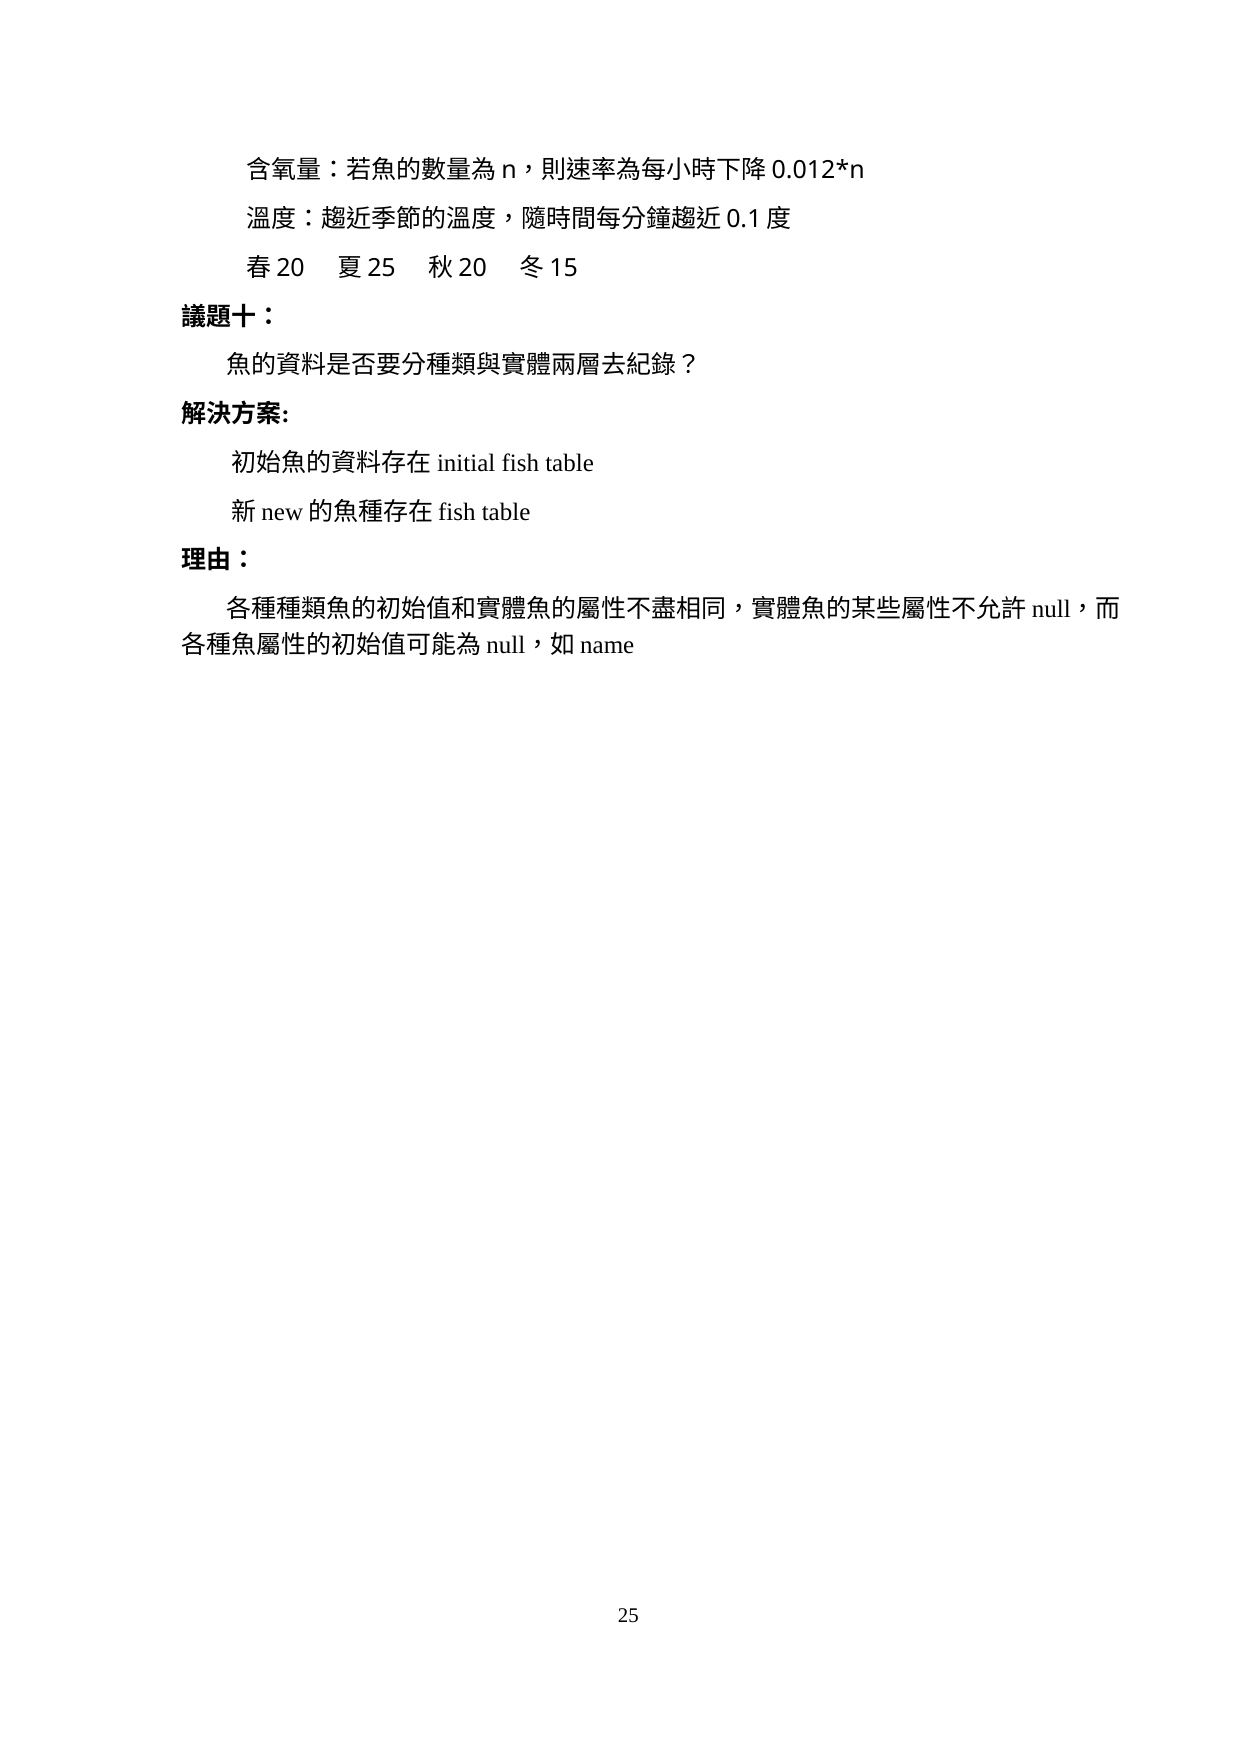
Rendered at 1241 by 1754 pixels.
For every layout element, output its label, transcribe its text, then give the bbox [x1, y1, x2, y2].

text 各種種類魚的初始值和實體魚的屬性不盡相同，實體魚的某些屬性不允許null，而各種魚屬性的初始值可能為null，如name [181, 589, 1125, 661]
text 含氧量：若魚的數量為n，則速率為每小時下降0.012*n [181, 150, 1125, 186]
text 溫度：趨近季節的溫度，隨時間每分鐘趨近0.1度 [181, 199, 1125, 235]
text 議題十： [181, 296, 1125, 332]
text 新new的魚種存在fish table [181, 491, 1125, 527]
text 春20 夏25 秋20 冬15 [181, 247, 1125, 284]
text 魚的資料是否要分種類與實體兩層去紀錄？ [181, 345, 1125, 381]
text 初始魚的資料存在 initial fish table [181, 442, 1125, 479]
text 理由： [181, 540, 1125, 576]
text 解決方案: [181, 394, 1125, 430]
